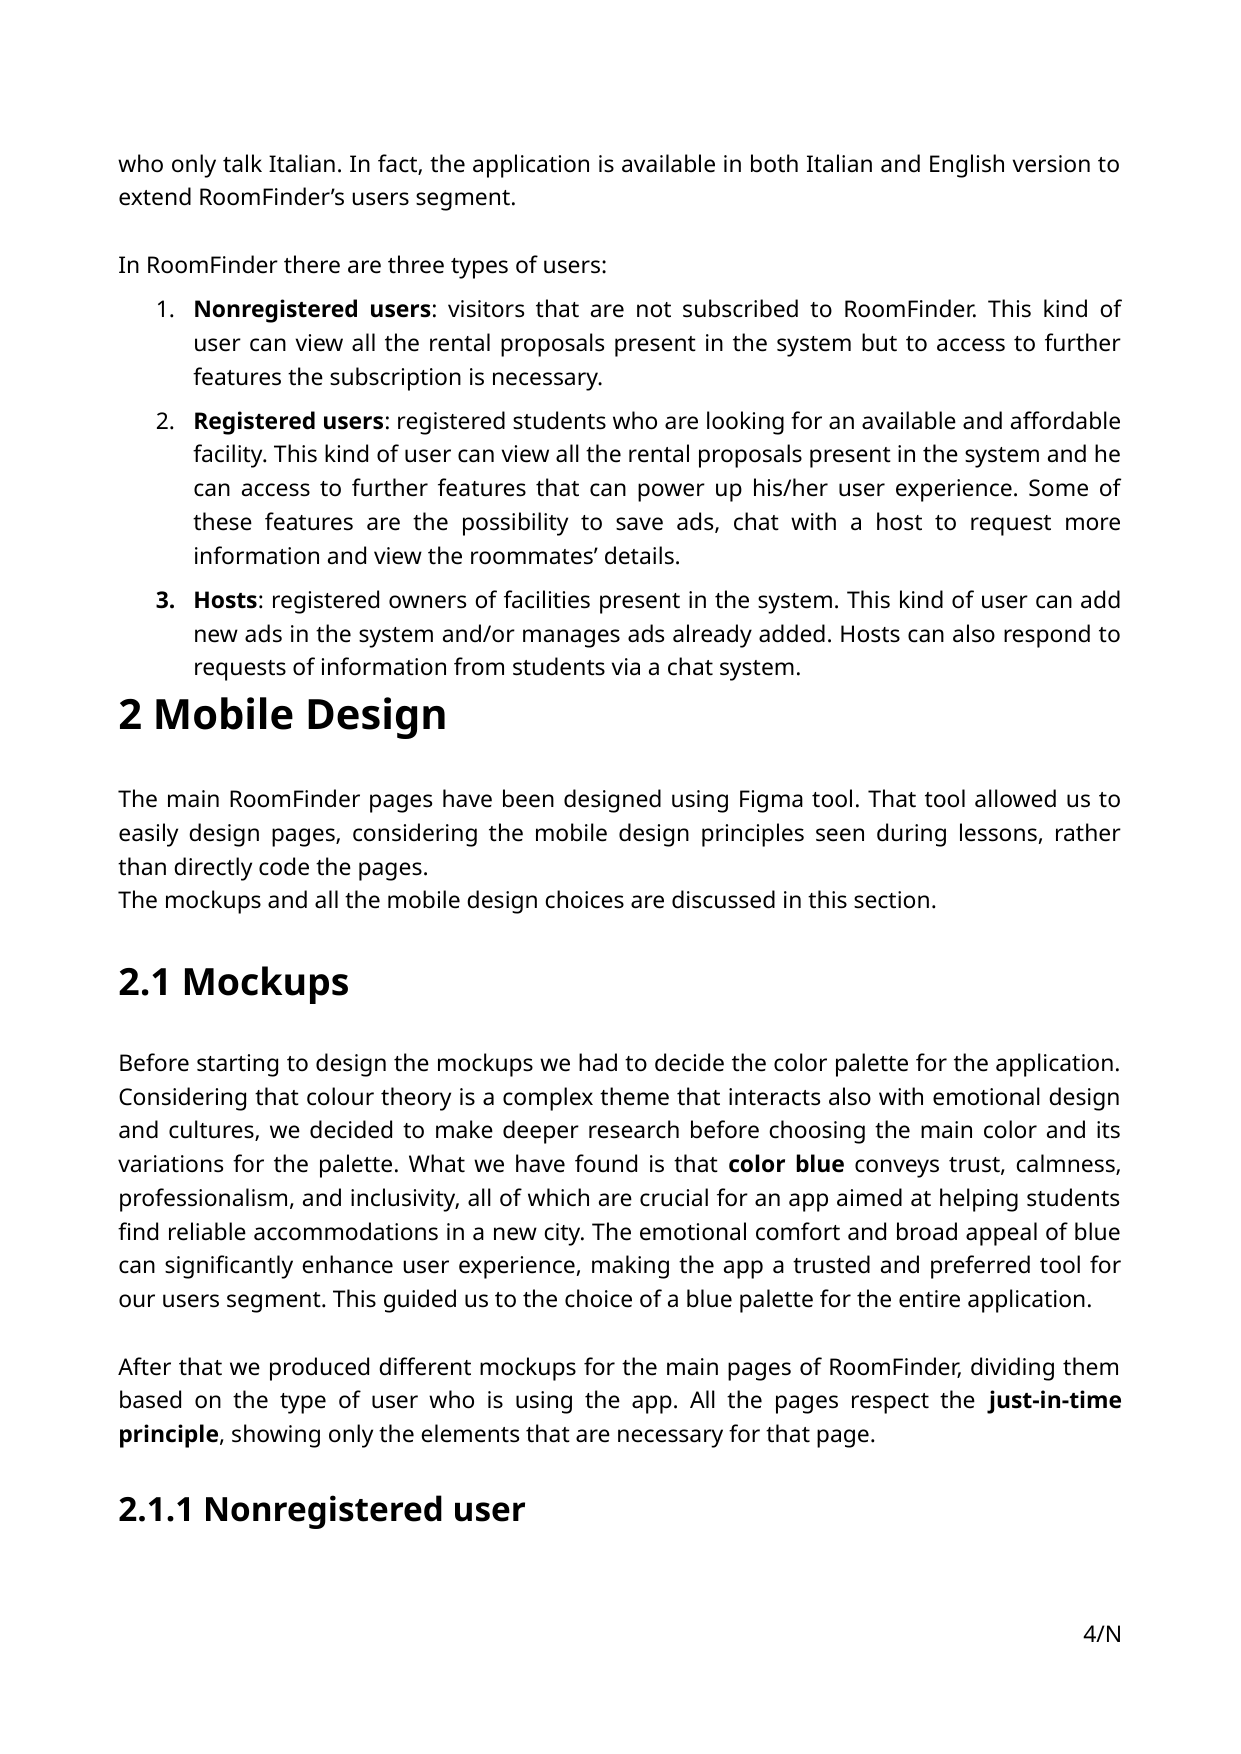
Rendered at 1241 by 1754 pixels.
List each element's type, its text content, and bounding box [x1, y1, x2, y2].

subtitle 2.1.1 Nonregistered user [118, 1486, 1122, 1531]
text The mockups and all the mobile design choices are discussed in this section. [118, 884, 1122, 916]
list Registered users: registered students who are looking for an available and affordable facility. This kind of user can view all the rental proposals present in the system and he can access to further features that can power up his/her user experience. Some of these features are the possibility to save ads, chat with a host to request more information and view the roommates’ details. [156, 405, 1122, 571]
text Before starting to design the mockups we had to decide the color palette for the application. Considering that colour theory is a complex theme that interacts also with emotional design and cultures, we decided to make deeper research before choosing the main color and its variations for the palette. What we have found is that color blue conveys trust, calmness, professionalism, and inclusivity, all of which are crucial for an app aimed at helping students find reliable accommodations in a new city. The emotional comfort and broad appeal of blue can significantly enhance user experience, making the app a trusted and preferred tool for our users segment. This guided us to the choice of a blue palette for the entire application. [118, 1047, 1122, 1314]
text In RoomFinder there are three types of users: [118, 249, 1122, 280]
list Nonregistered users: visitors that are not subscribed to RoomFinder. This kind of user can view all the rental proposals present in the system but to access to further features the subscription is necessary. [156, 293, 1122, 392]
list Hosts: registered owners of facilities present in the system. This kind of user can add new ads in the system and/or manages ads already added. Hosts can also respond to requests of information from students via a chat system. [156, 584, 1122, 683]
text The main RoomFinder pages have been designed using Figma tool. That tool allowed us to easily design pages, considering the mobile design principles seen during lessons, rather than directly code the pages. [118, 783, 1122, 882]
text After that we produced different mockups for the main pages of RoomFinder, dividing them based on the type of user who is using the app. All the pages respect the just-in-time principle, showing only the elements that are necessary for that page. [118, 1351, 1122, 1449]
subtitle 2 Mobile Design [118, 685, 1122, 742]
subtitle 2.1 Mockups [118, 955, 1122, 1006]
